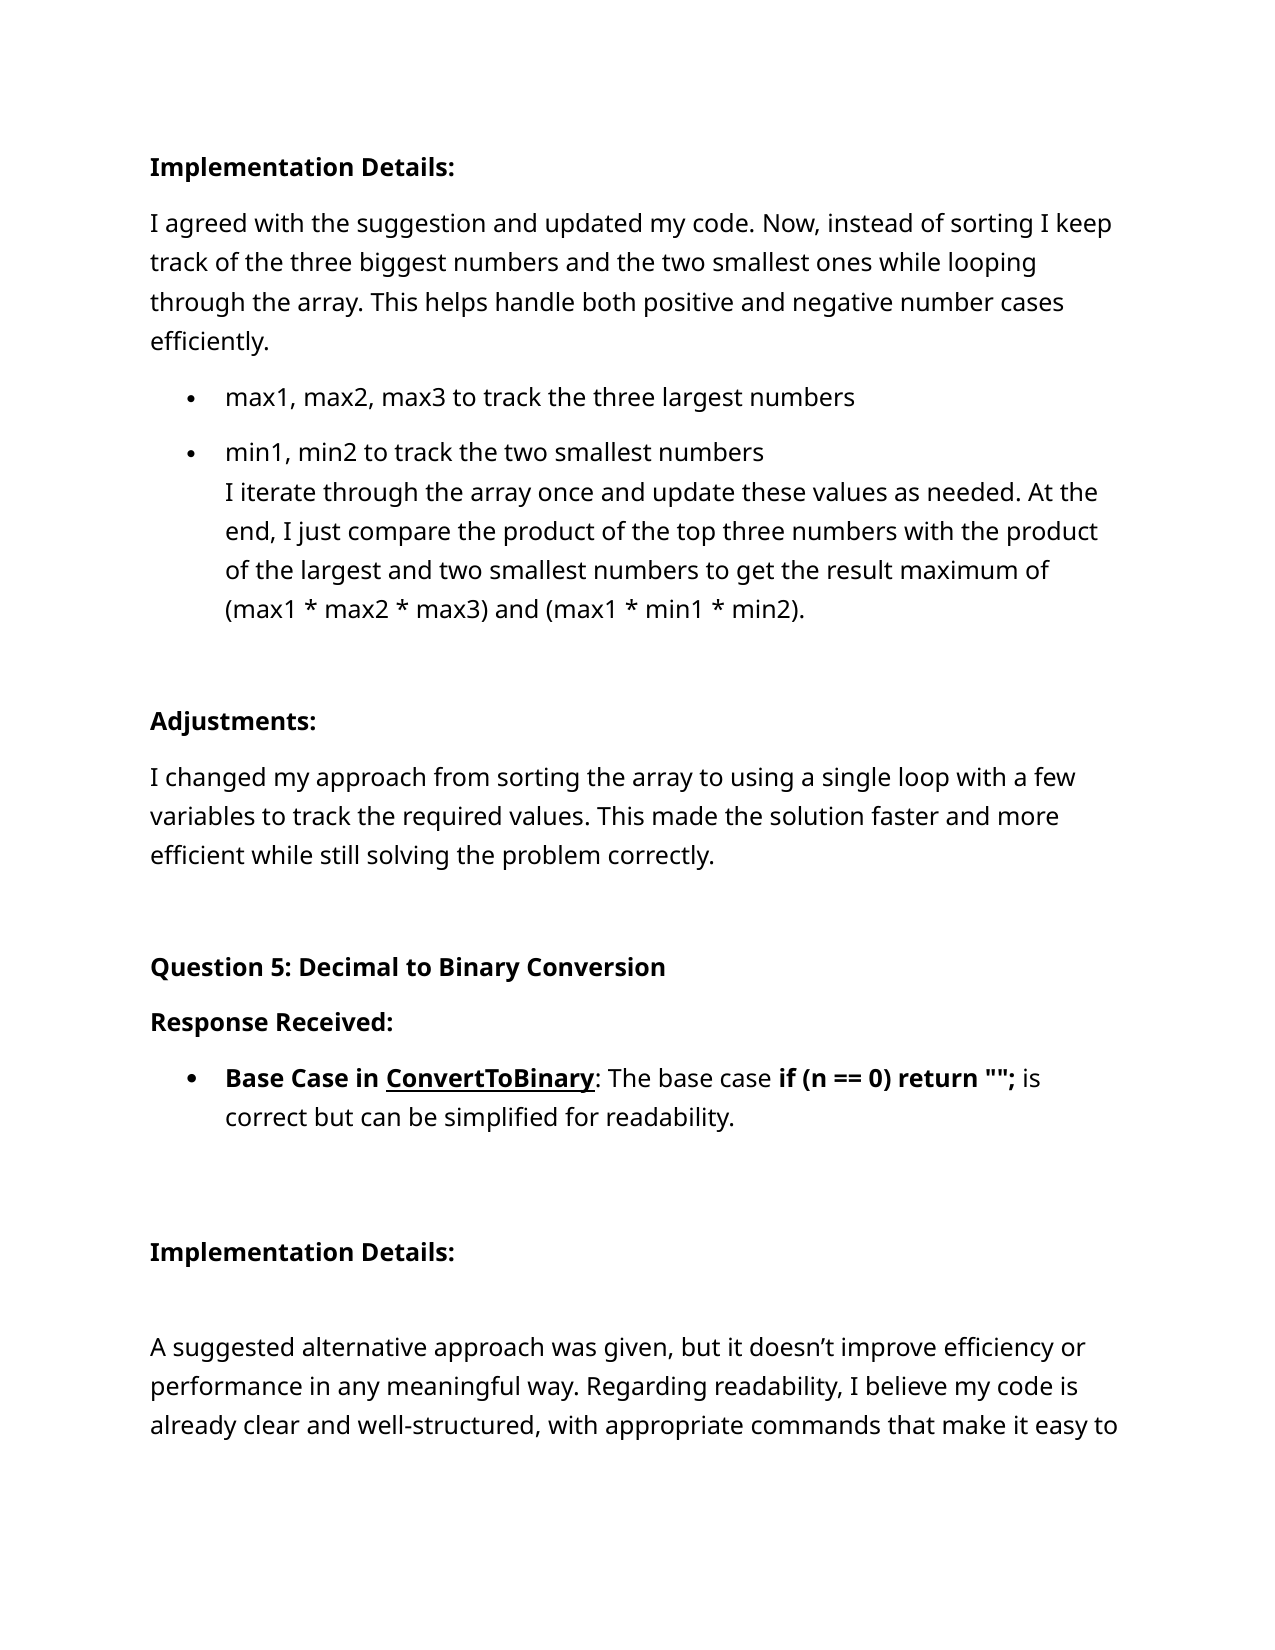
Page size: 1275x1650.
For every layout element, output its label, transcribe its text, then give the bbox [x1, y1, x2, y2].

list max1, max2, max3 to track the three largest numbers [187, 379, 1125, 413]
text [150, 1290, 1125, 1442]
text Question 5: Decimal to Binary Conversion [150, 949, 1125, 983]
list min1, min2 to track the two smallest numbers I iterate through the array once and update these values as needed. At the end, I just compare the product of the top three numbers with the product of the largest and two smallest numbers to get the result maximum of (max1 * max2 * max3) and (max1 * min1 * min2). [187, 435, 1125, 626]
text Response Received: [150, 1005, 1125, 1039]
list Base Case in ConvertToBinary: The base case if (n == 0) return ""; is correct but can be simplified for readability. [187, 1061, 1125, 1134]
text Implementation Details: [150, 1234, 1125, 1268]
text I changed my approach from sorting the array to using a single loop with a few variables to track the required values. This made the solution faster and more efficient while still solving the problem correctly. [150, 759, 1125, 872]
text Adjustments: [150, 703, 1125, 737]
text I agreed with the suggestion and updated my code. Now, instead of sorting I keep track of the three biggest numbers and the two smallest ones while looping through the array. This helps handle both positive and negative number cases efficiently. [150, 206, 1125, 357]
text Implementation Details: [150, 150, 1125, 184]
